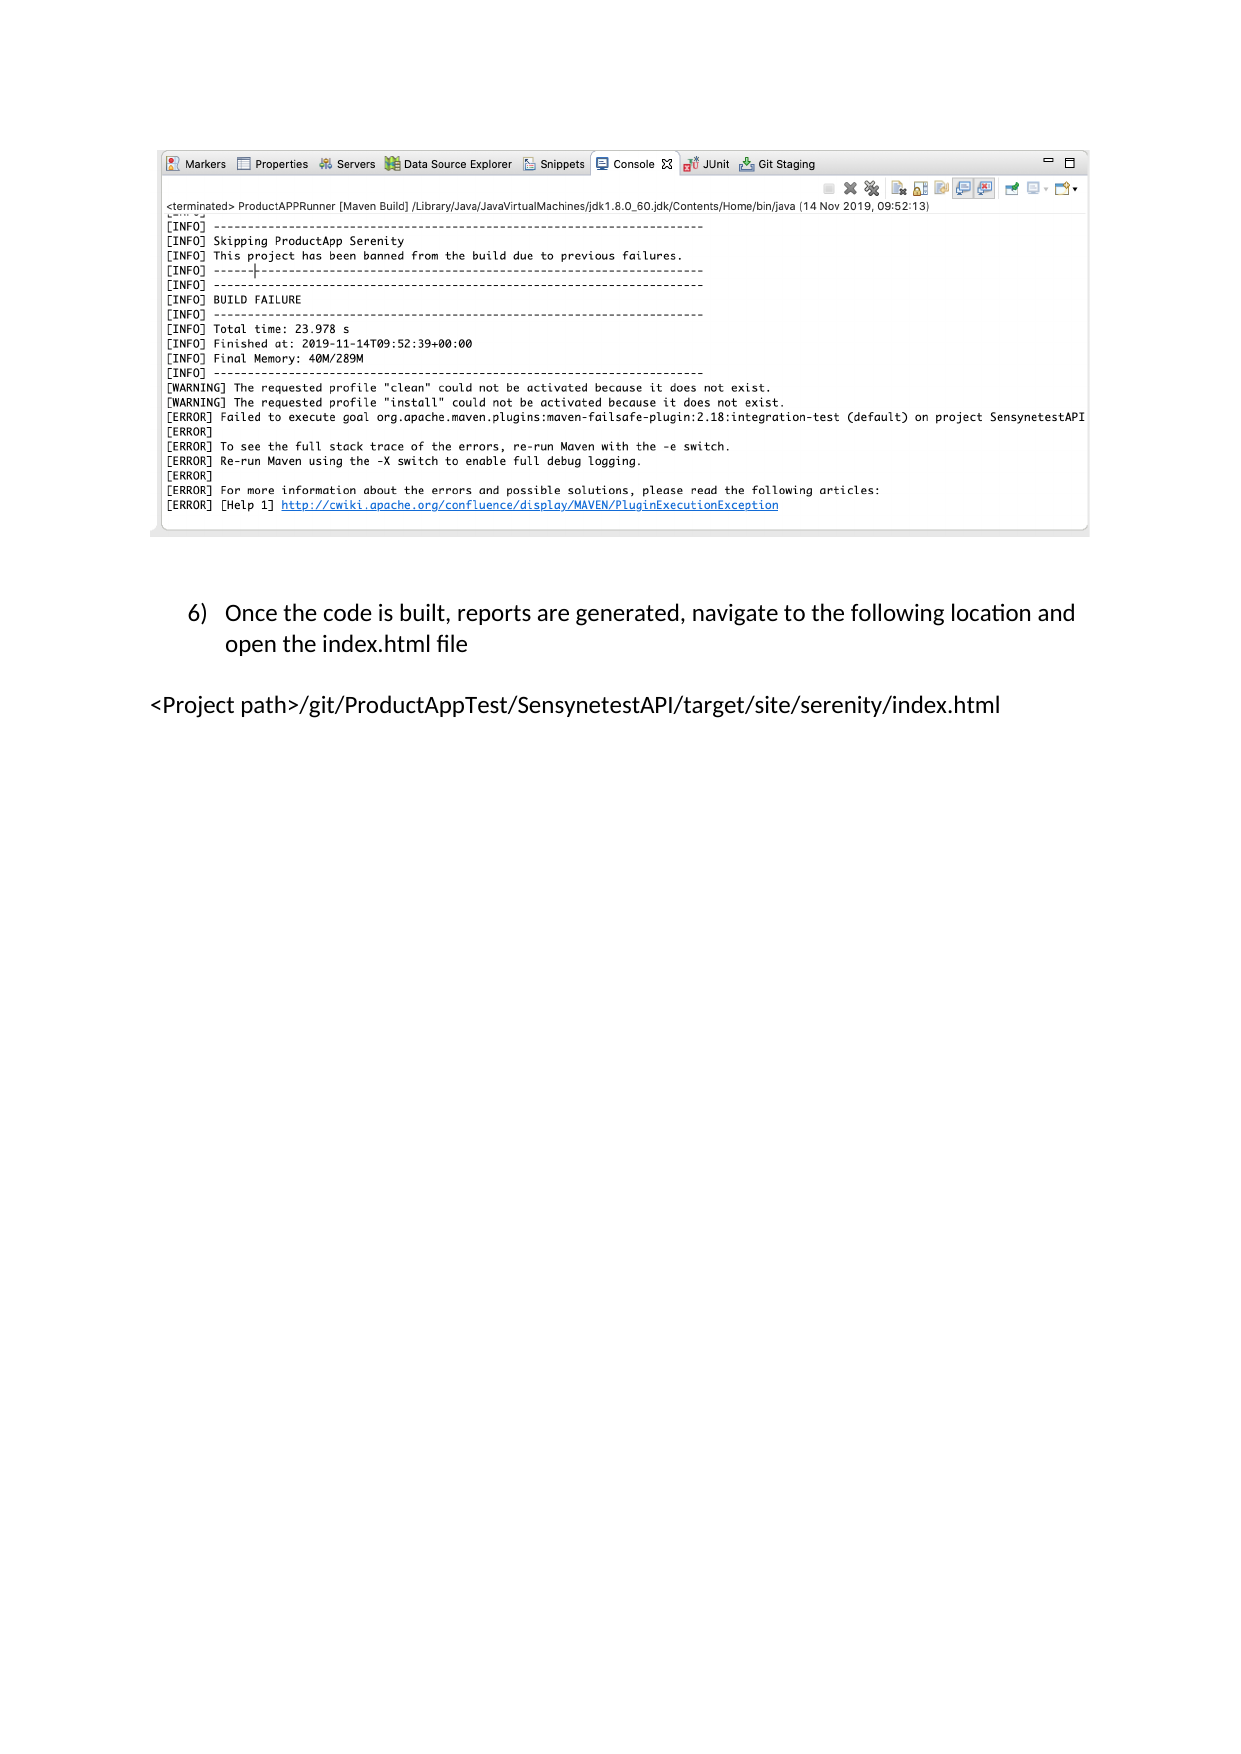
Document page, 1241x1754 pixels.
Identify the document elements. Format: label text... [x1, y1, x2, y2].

text <Project path>/git/ProductAppTest/SensynetestAPI/target/site/serenity/index.html [150, 689, 1090, 719]
list Once the code is built, reports are generated, navigate to the following location and open the index.html file [187, 597, 1090, 658]
picture [150, 150, 1090, 537]
